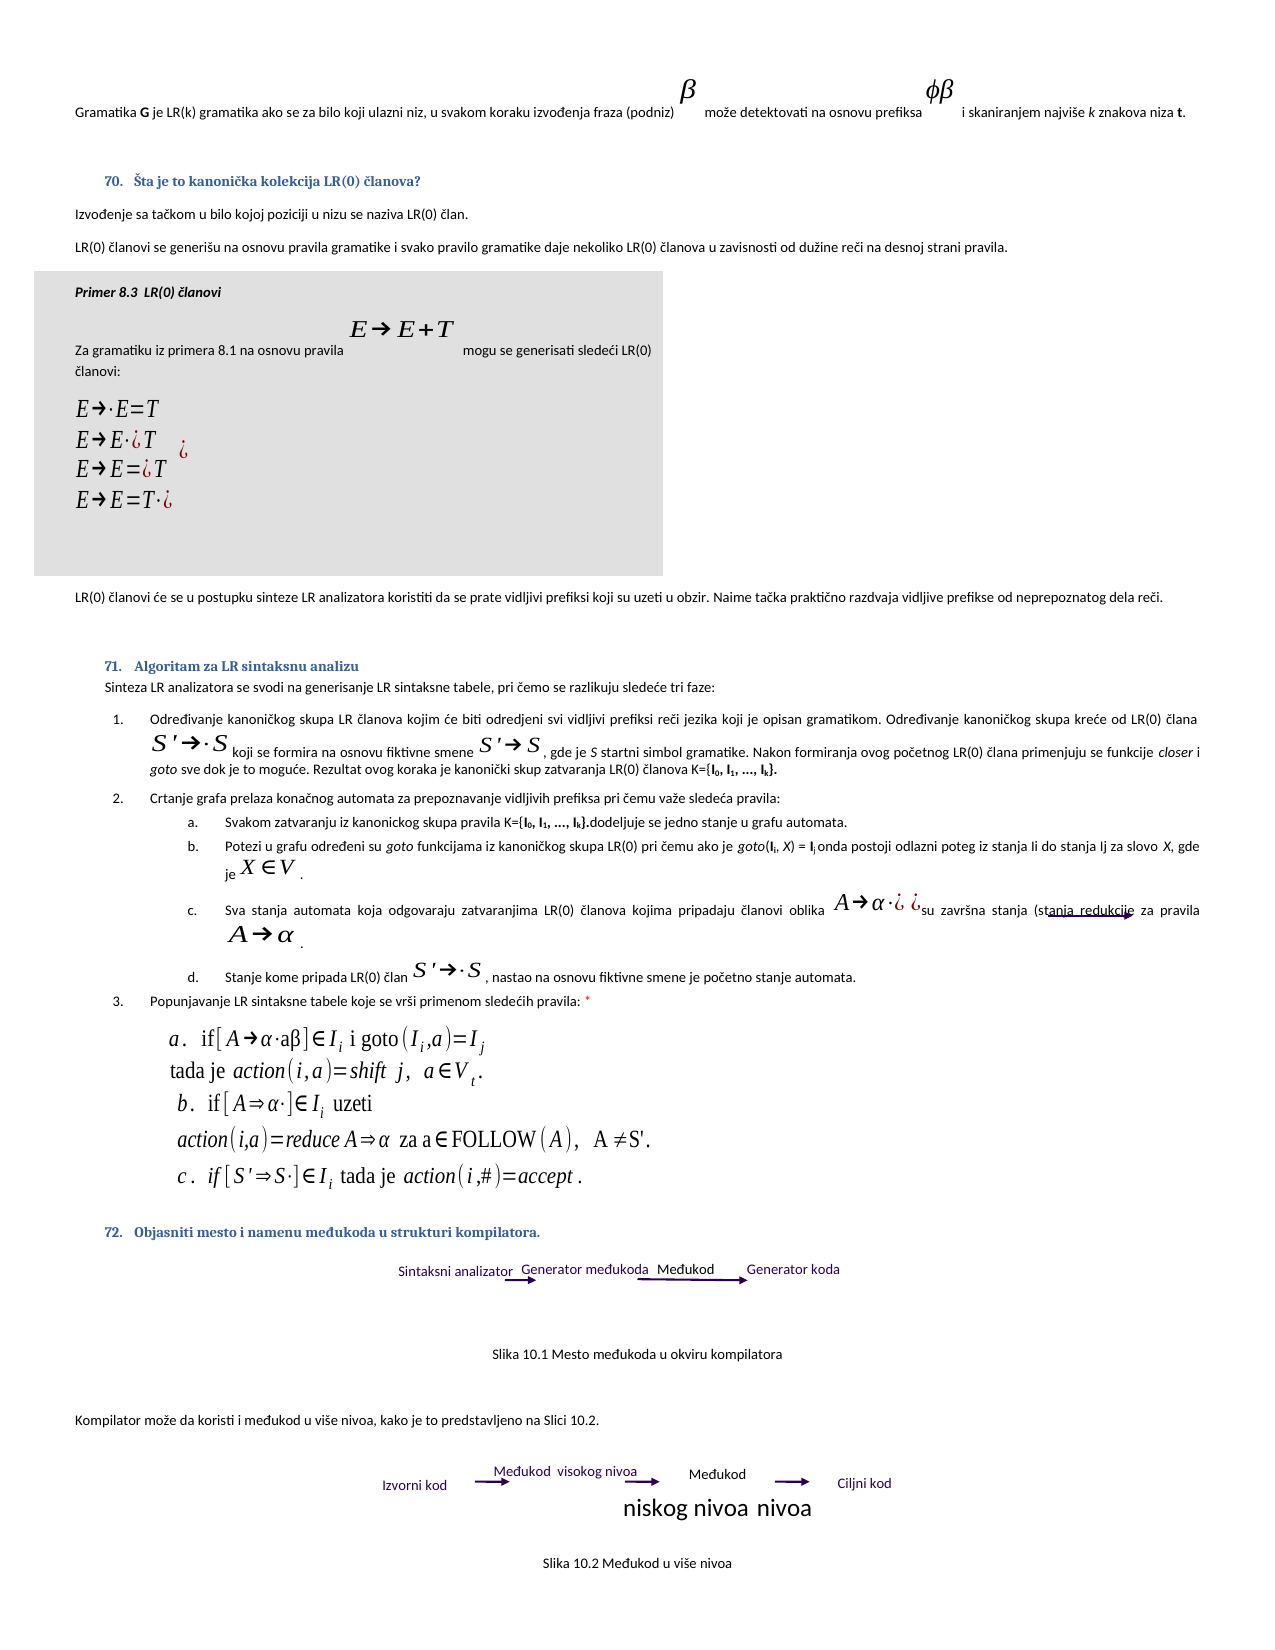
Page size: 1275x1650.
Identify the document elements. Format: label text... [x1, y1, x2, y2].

subtitle Objasniti mesto i namenu međukoda u strukturi kompilatora. [104, 1225, 1200, 1241]
subtitle Šta je to kanonička kolekcija LR(0) članova? [104, 173, 1200, 190]
list Određivanje kanoničkog skupa LR članova kojim će biti odredjeni svi vidljivi prefiksi reči jezika koji je opisan gramatikom. Određivanje kanoničkog skupa kreće od LR(0) člana koji se formira na osnovu fiktivne smene , gde je S startni simbol gramatike. Nakon formiranja ovog početnog LR(0) člana primenjuju se funkcije closer i goto sve dok je to moguće. Rezultat ovog koraka je kanonički skup zatvaranja LR(0) članova K={I0, I1, ..., Ik}. [112, 702, 1200, 768]
text Slika 10.1 Mesto međukoda u okviru kompilatora [75, 1345, 1200, 1363]
list Popunjavanje LR sintaksne tabele koje se vrši primenom sledećih pravila: * [112, 992, 1200, 1010]
list Sva stanja automata koja odgovaraju zatvaranjima LR(0) članova kojima pripadaju članovi oblika su završna stanja (stanja redukcije za pravila . [187, 889, 1200, 952]
text Izvođenje sa tačkom u bilo kojoj poziciji u nizu se naziva LR(0) član. [75, 205, 1200, 223]
text Gramatika G je LR(k) gramatika ako se za bilo koji ulazni niz, u svakom koraku izvođenja fraza (podniz) može detektovati na osnovu prefiksa i skaniranjem najviše k znakova niza t. [75, 75, 1200, 121]
list Svakom zatvaranju iz kanonickog skupa pravila K={I0, I1, ..., Ik}.dodeljuje se jedno stanje u grafu automata. [187, 813, 1200, 831]
subtitle Algoritam za LR sintaksnu analizu [104, 659, 1200, 676]
text Kompilator može da koristi i međukod u više nivoa, kako je to predstavljeno na Slici 10.2. [75, 1411, 1200, 1429]
list Crtanje grafa prelaza konačnog automata za prepoznavanje vidljivih prefiksa pri čemu važe sledeća pravila: [112, 789, 1200, 807]
text LR(0) članovi će se u postupku sinteze LR analizatora koristiti da se prate vidljivi prefiksi koji su uzeti u obzir. Naime tačka praktično razdvaja vidljive prefikse od neprepoznatog dela reči. [75, 588, 1200, 606]
text Sinteza LR analizatora se svodi na generisanje LR sintaksne tabele, pri čemo se razlikuju sledeće tri faze: [75, 678, 1200, 696]
text Slika 10.2 Međukod u više nivoa [75, 1555, 1200, 1572]
list Stanje kome pripada LR(0) član , nastao na osnovu fiktivne smene je početno stanje automata. [187, 958, 1200, 986]
text LR(0) članovi se generišu na osnovu pravila gramatike i svako pravilo gramatike daje nekoliko LR(0) članova u zavisnosti od dužine reči na desnoj strani pravila. [75, 238, 1200, 256]
table_header Primer 8.3 LR(0) članovi Za gramatiku iz primera 8.1 na osnovu pravila mogu se generisati sledeći LR(0) članovi: [34, 271, 663, 576]
list Potezi u grafu određeni su goto funkcijama iz kanoničkog skupa LR(0) pri čemu ako je goto(Ii, X) = Ij onda postoji odlazni poteg iz stanja Ii do stanja Ij za slovo X, gde je . [187, 837, 1200, 883]
